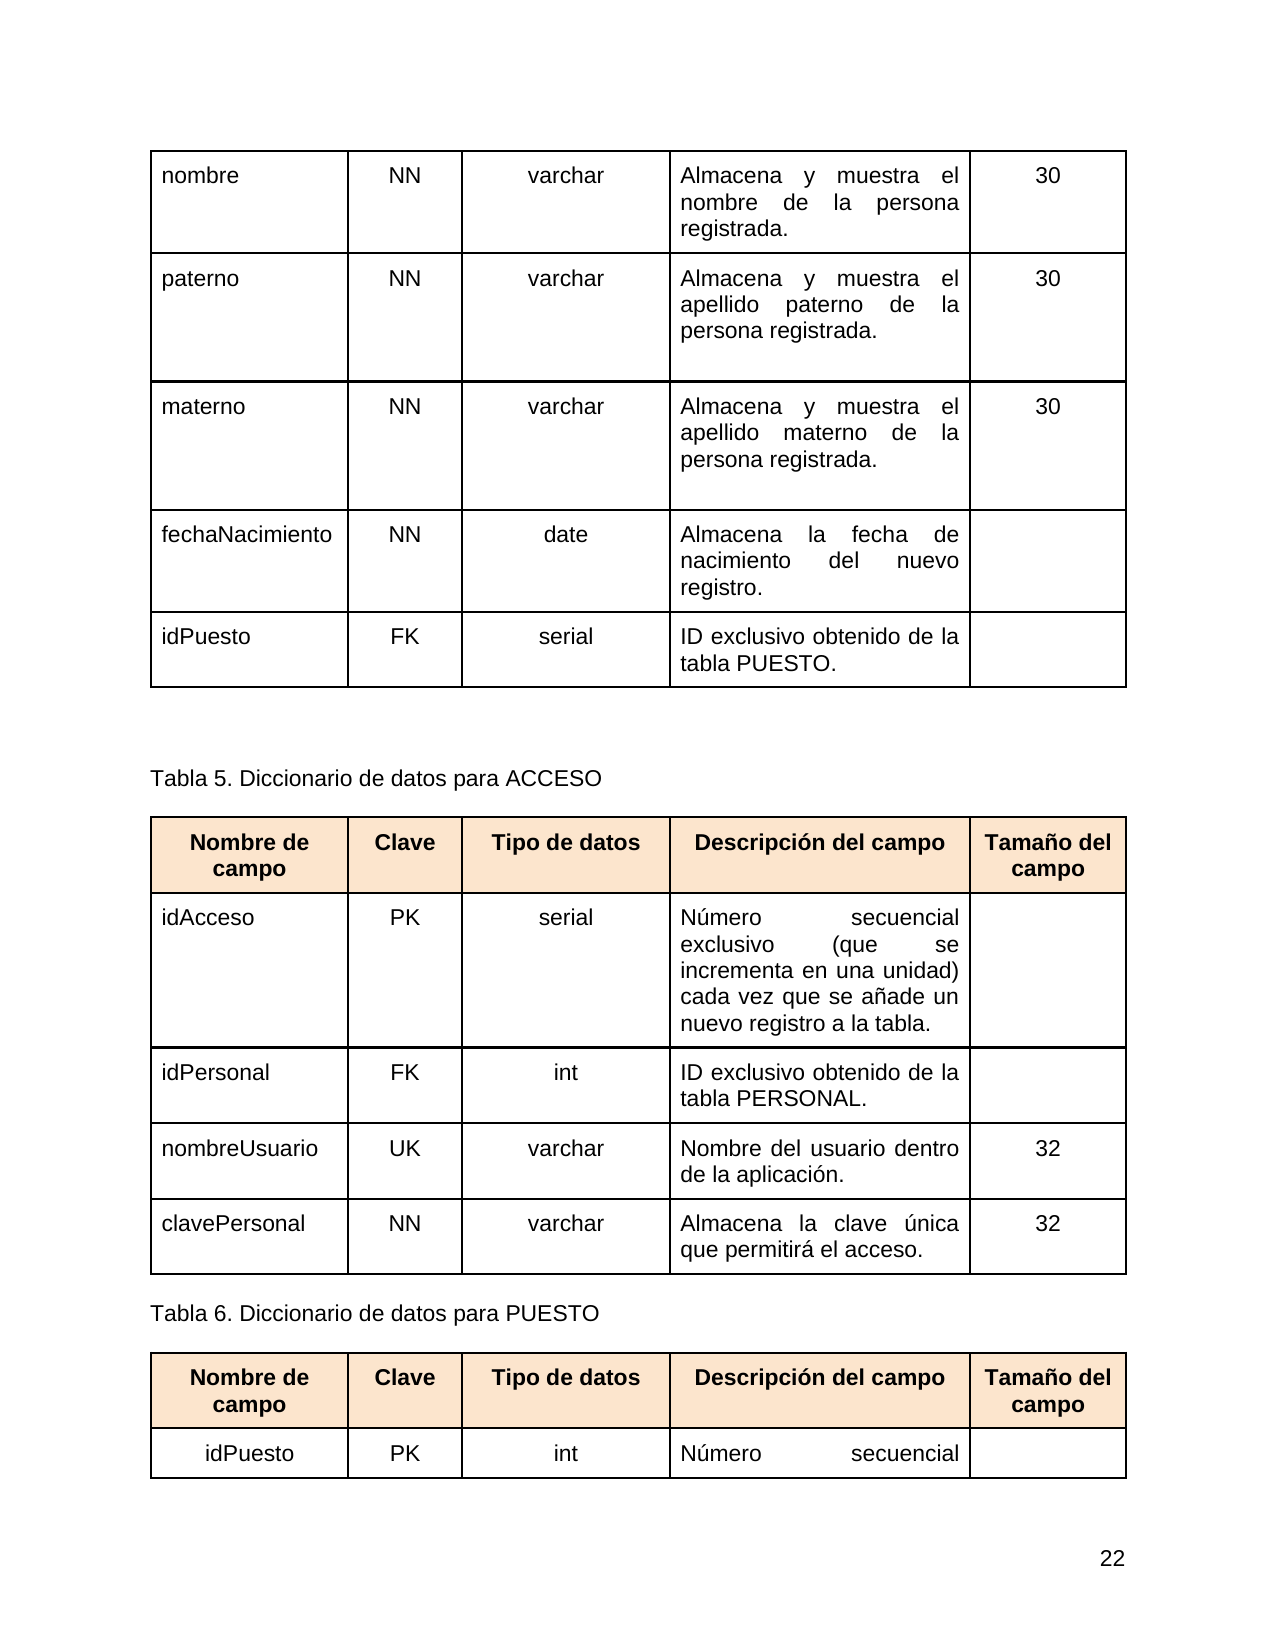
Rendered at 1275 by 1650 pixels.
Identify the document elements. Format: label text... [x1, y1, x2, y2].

table_cell idAcceso [152, 894, 347, 1046]
table_header Nombre de campo [152, 1354, 347, 1427]
table_cell varchar [463, 1200, 669, 1273]
table_header Tipo de datos [463, 1354, 669, 1427]
table_cell PK [349, 1429, 461, 1477]
table_header Clave [349, 818, 461, 892]
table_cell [671, 1429, 969, 1477]
table_cell FK [349, 1049, 461, 1122]
table_cell NN [349, 511, 461, 611]
table_cell idPuesto [152, 613, 347, 686]
table_cell materno [152, 383, 347, 509]
table_cell varchar [463, 383, 669, 509]
table_header Descripción del campo [671, 1354, 969, 1427]
table_cell ID exclusivo obtenido de la tabla PUESTO. [671, 613, 969, 686]
table_cell paterno [152, 254, 347, 380]
table_cell 30 [971, 254, 1125, 380]
table_cell nombre [152, 152, 347, 252]
table_cell varchar [463, 152, 669, 252]
table_cell Número secuencial exclusivo (que se incrementa en una unidad) cada vez que se añade un nuevo registro a la tabla. [671, 894, 969, 1046]
table_cell [971, 1429, 1125, 1477]
table_cell Almacena la clave única que permitirá el acceso. [671, 1200, 969, 1273]
table_cell date [463, 511, 669, 611]
table_cell clavePersonal [152, 1200, 347, 1273]
table_cell varchar [463, 1124, 669, 1198]
table_cell ID exclusivo obtenido de la tabla PERSONAL. [671, 1049, 969, 1122]
table_cell serial [463, 894, 669, 1046]
table_cell [971, 613, 1125, 686]
text Tabla 5. Diccionario de datos para ACCESO [150, 765, 1125, 791]
table_cell int [463, 1429, 669, 1477]
table_cell idPuesto [152, 1429, 347, 1477]
table_cell UK [349, 1124, 461, 1198]
table_cell int [463, 1049, 669, 1122]
table_cell Almacena y muestra el apellido materno de la persona registrada. [671, 383, 969, 509]
table_cell 32 [971, 1124, 1125, 1198]
table_cell Nombre del usuario dentro de la aplicación. [671, 1124, 969, 1198]
table_cell FK [349, 613, 461, 686]
table_cell 30 [971, 152, 1125, 252]
table_header Clave [349, 1354, 461, 1427]
table_cell fechaNacimiento [152, 511, 347, 611]
table_header Tamaño del campo [971, 1354, 1125, 1427]
table_cell Almacena la fecha de nacimiento del nuevo registro. [671, 511, 969, 611]
table_cell 32 [971, 1200, 1125, 1273]
table_cell Almacena y muestra el apellido paterno de la persona registrada. [671, 254, 969, 380]
table_cell [971, 511, 1125, 611]
table_cell NN [349, 383, 461, 509]
table_cell [971, 1049, 1125, 1122]
table_cell 30 [971, 383, 1125, 509]
table_header Tamaño del campo [971, 818, 1125, 892]
table_cell NN [349, 1200, 461, 1273]
table_cell NN [349, 254, 461, 380]
table_cell serial [463, 613, 669, 686]
table_cell [971, 894, 1125, 1046]
table_cell varchar [463, 254, 669, 380]
table_header Descripción del campo [671, 818, 969, 892]
table_cell nombreUsuario [152, 1124, 347, 1198]
table_cell Almacena y muestra el nombre de la persona registrada. [671, 152, 969, 252]
table_cell PK [349, 894, 461, 1046]
table_header Nombre de campo [152, 818, 347, 892]
text Tabla 6. Diccionario de datos para PUESTO [150, 1300, 1125, 1327]
table_cell idPersonal [152, 1049, 347, 1122]
table_header Tipo de datos [463, 818, 669, 892]
table_cell NN [349, 152, 461, 252]
